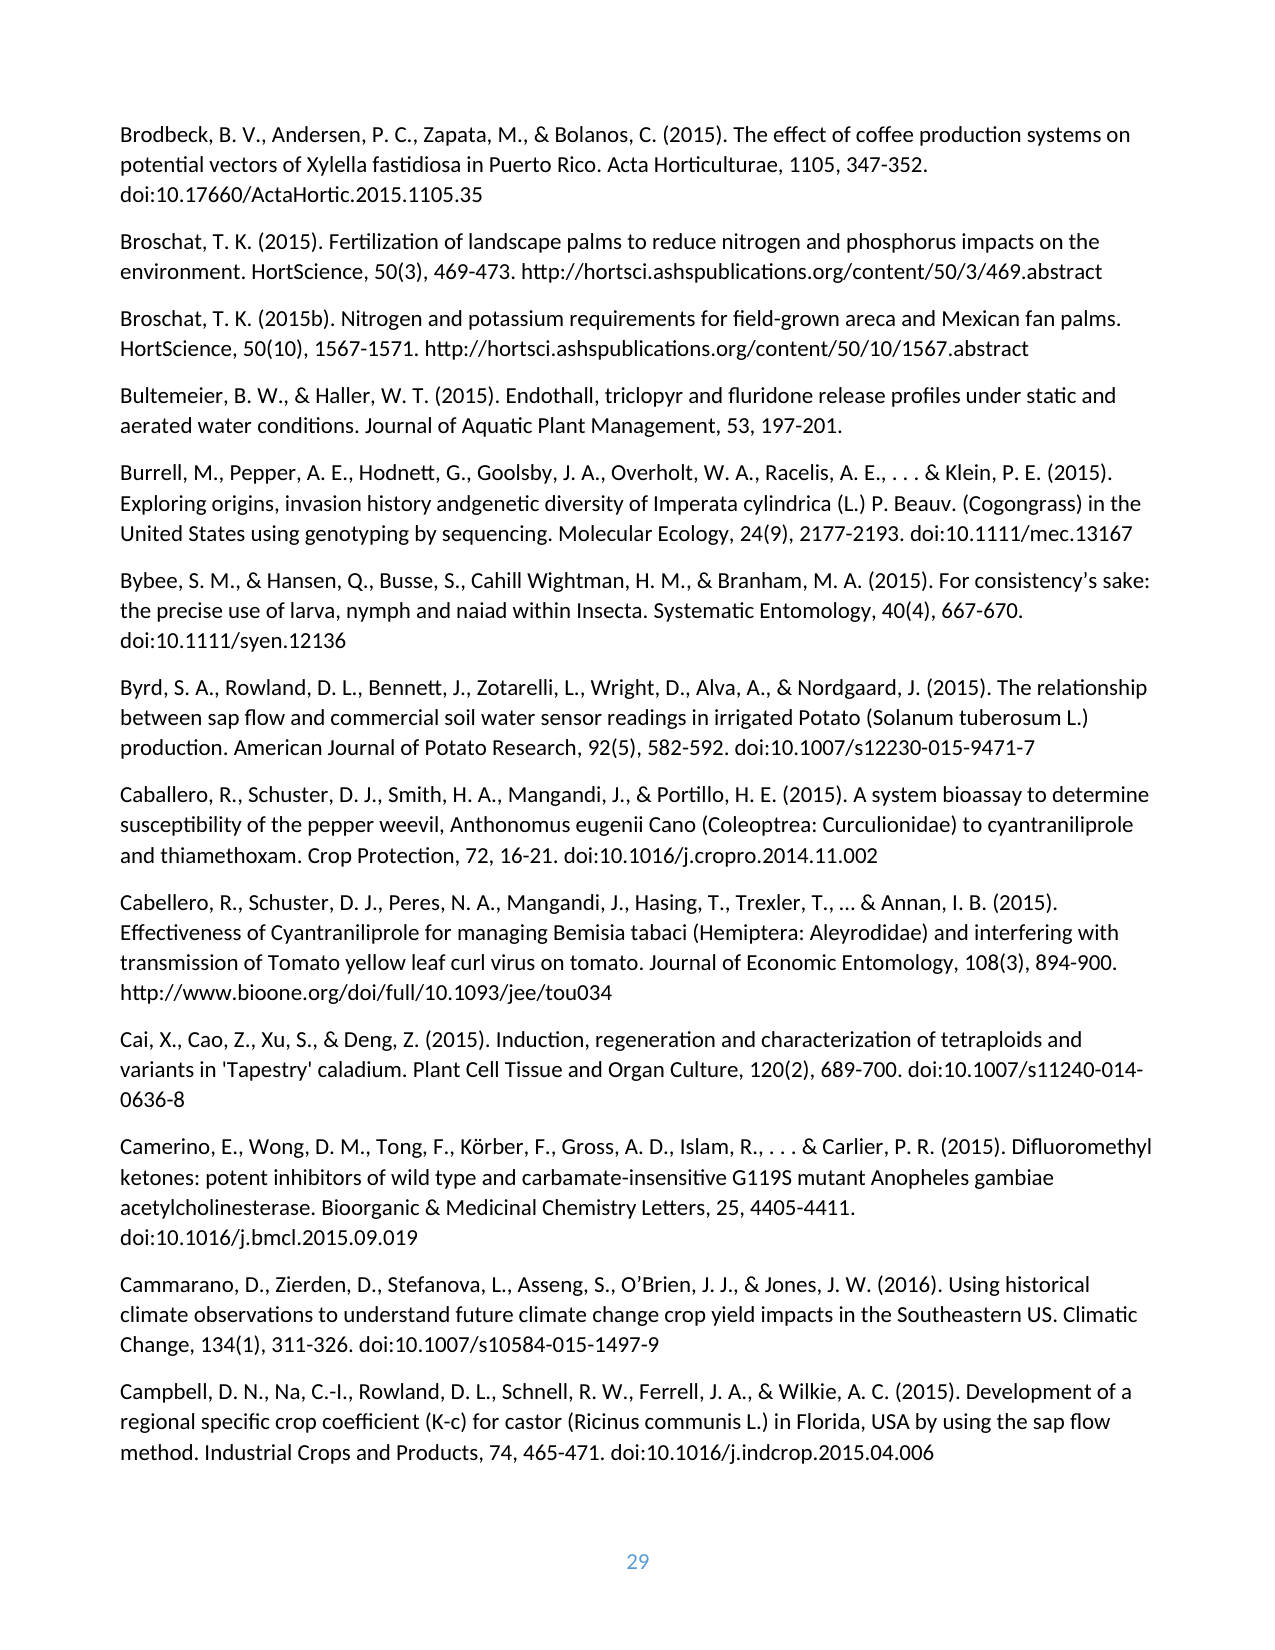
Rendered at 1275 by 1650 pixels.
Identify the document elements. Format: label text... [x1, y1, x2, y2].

text Cammarano, D., Zierden, D., Stefanova, L., Asseng, S., O’Brien, J. J., & Jones, J. W. (2016). Using historical climate observations to understand future climate change crop yield impacts in the Southeastern US. Climatic Change, 134(1), 311-326. doi:10.1007/s10584-015-1497-9 [120, 1270, 1155, 1358]
text Bybee, S. M., & Hansen, Q., Busse, S., Cahill Wightman, H. M., & Branham, M. A. (2015). For consistency’s sake: the precise use of larva, nymph and naiad within Insecta. Systematic Entomology, 40(4), 667-670. doi:10.1111/syen.12136 [120, 566, 1155, 654]
text Caballero, R., Schuster, D. J., Smith, H. A., Mangandi, J., & Portillo, H. E. (2015). A system bioassay to determine susceptibility of the pepper weevil, Anthonomus eugenii Cano (Coleoptrea: Curculionidae) to cyantraniliprole and thiamethoxam. Crop Protection, 72, 16-21. doi:10.1016/j.cropro.2014.11.002 [120, 780, 1155, 869]
text Campbell, D. N., Na, C.-I., Rowland, D. L., Schnell, R. W., Ferrell, J. A., & Wilkie, A. C. (2015). Development of a regional specific crop coefficient (K-c) for castor (Ricinus communis L.) in Florida, USA by using the sap flow method. Industrial Crops and Products, 74, 465-471. doi:10.1016/j.indcrop.2015.04.006 [120, 1377, 1155, 1466]
text Camerino, E., Wong, D. M., Tong, F., Körber, F., Gross, A. D., Islam, R., . . . & Carlier, P. R. (2015). Difluoromethyl ketones: potent inhibitors of wild type and carbamate-insensitive G119S mutant Anopheles gambiae acetylcholinesterase. Bioorganic & Medicinal Chemistry Letters, 25, 4405-4411. doi:10.1016/j.bmcl.2015.09.019 [120, 1132, 1155, 1251]
text Cai, X., Cao, Z., Xu, S., & Deng, Z. (2015). Induction, regeneration and characterization of tetraploids and variants in 'Tapestry' caladium. Plant Cell Tissue and Organ Culture, 120(2), 689-700. doi:10.1007/s11240-014-0636-8 [120, 1025, 1155, 1114]
text Broschat, T. K. (2015b). Nitrogen and potassium requirements for field-grown areca and Mexican fan palms. HortScience, 50(10), 1567-1571. http://hortsci.ashspublications.org/content/50/10/1567.abstract [120, 304, 1155, 363]
text Byrd, S. A., Rowland, D. L., Bennett, J., Zotarelli, L., Wright, D., Alva, A., & Nordgaard, J. (2015). The relationship between sap flow and commercial soil water sensor readings in irrigated Potato (Solanum tuberosum L.) production. American Journal of Potato Research, 92(5), 582-592. doi:10.1007/s12230-015-9471-7 [120, 673, 1155, 762]
text Brodbeck, B. V., Andersen, P. C., Zapata, M., & Bolanos, C. (2015). The effect of coffee production systems on potential vectors of Xylella fastidiosa in Puerto Rico. Acta Horticulturae, 1105, 347-352. doi:10.17660/ActaHortic.2015.1105.35 [120, 120, 1155, 208]
text Bultemeier, B. W., & Haller, W. T. (2015). Endothall, triclopyr and fluridone release profiles under static and aerated water conditions. Journal of Aquatic Plant Management, 53, 197-201. [120, 381, 1155, 440]
text Broschat, T. K. (2015). Fertilization of landscape palms to reduce nitrogen and phosphorus impacts on the environment. HortScience, 50(3), 469-473. http://hortsci.ashspublications.org/content/50/3/469.abstract [120, 227, 1155, 286]
text Burrell, M., Pepper, A. E., Hodnett, G., Goolsby, J. A., Overholt, W. A., Racelis, A. E., . . . & Klein, P. E. (2015). Exploring origins, invasion history andgenetic diversity of Imperata cylindrica (L.) P. Beauv. (Cogongrass) in the United States using genotyping by sequencing. Molecular Ecology, 24(9), 2177-2193. doi:10.1111/mec.13167 [120, 458, 1155, 547]
text Cabellero, R., Schuster, D. J., Peres, N. A., Mangandi, J., Hasing, T., Trexler, T., … & Annan, I. B. (2015). Effectiveness of Cyantraniliprole for managing Bemisia tabaci (Hemiptera: Aleyrodidae) and interfering with transmission of Tomato yellow leaf curl virus on tomato. Journal of Economic Entomology, 108(3), 894-900. http://www.bioone.org/doi/full/10.1093/jee/tou034 [120, 888, 1155, 1006]
